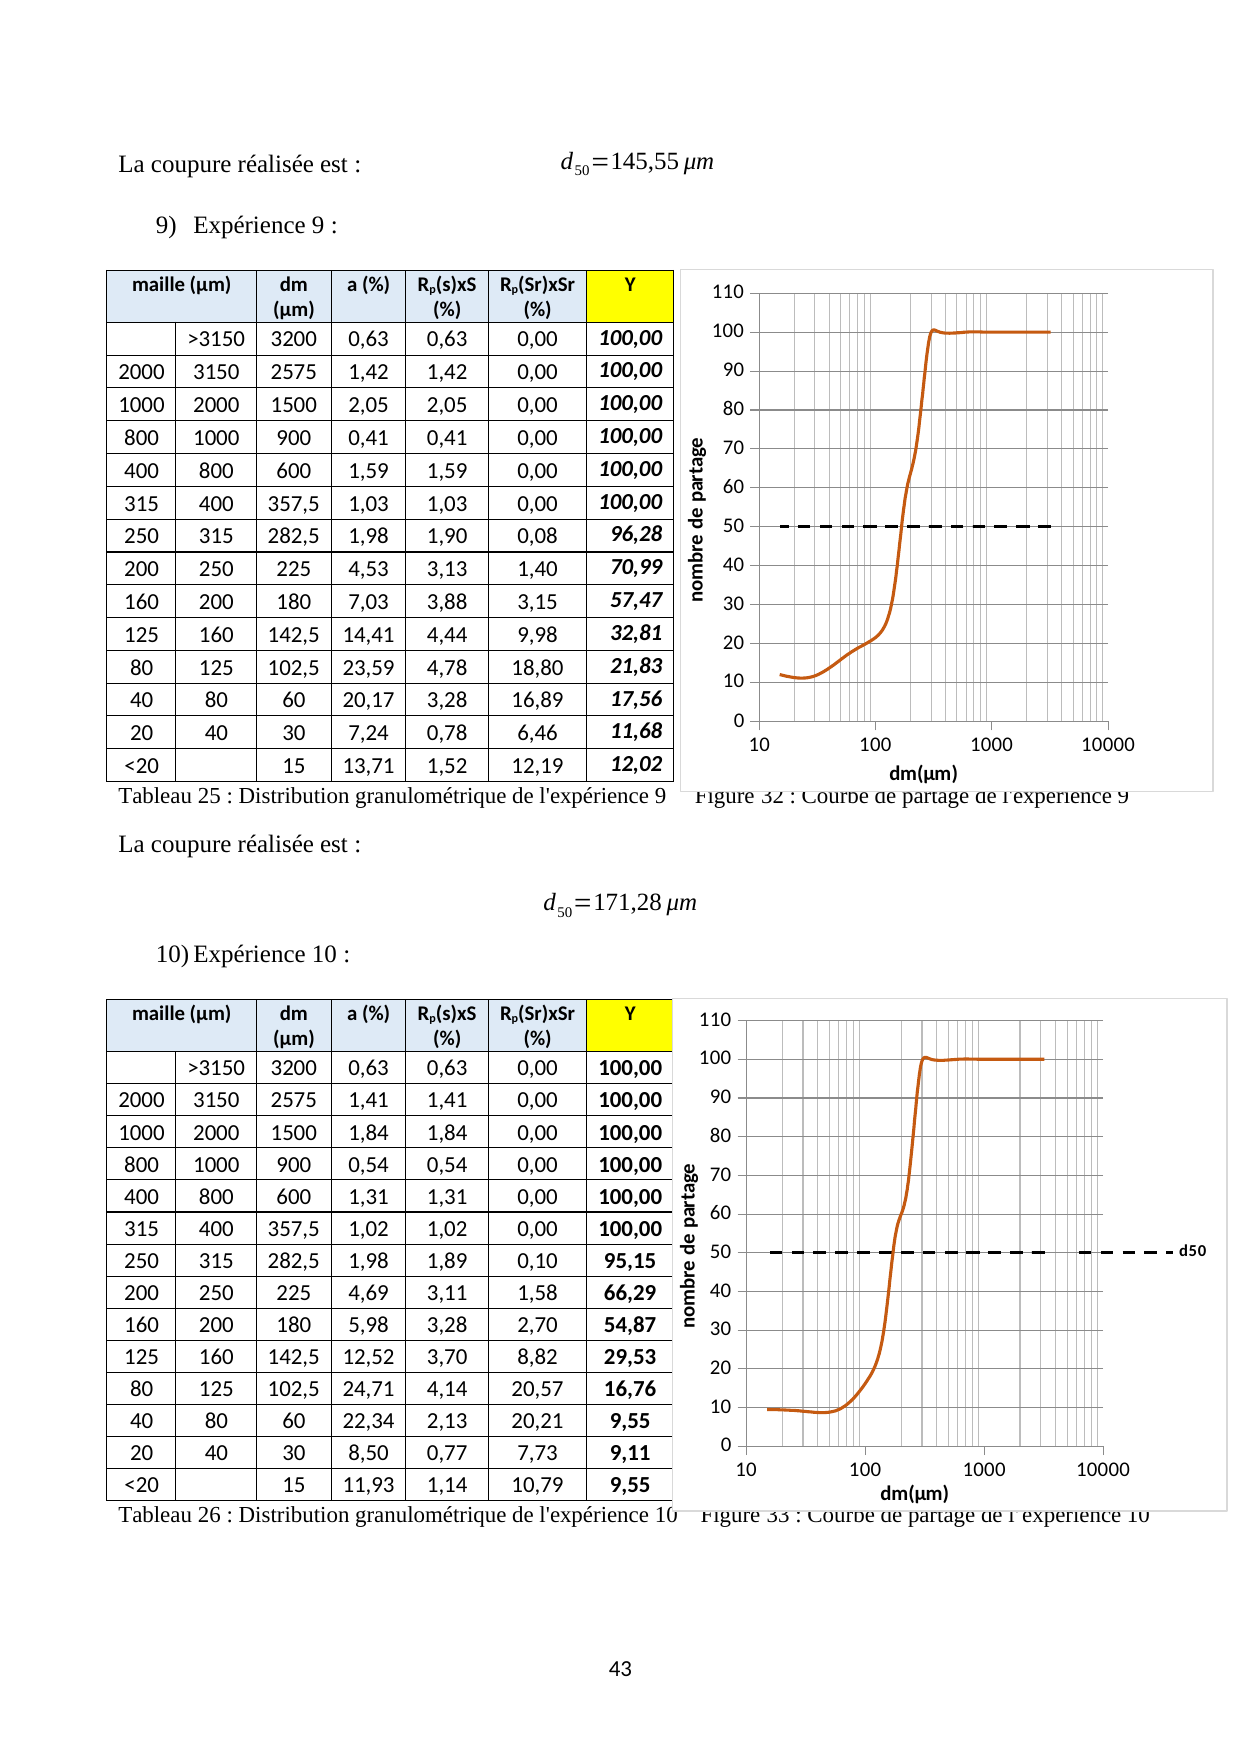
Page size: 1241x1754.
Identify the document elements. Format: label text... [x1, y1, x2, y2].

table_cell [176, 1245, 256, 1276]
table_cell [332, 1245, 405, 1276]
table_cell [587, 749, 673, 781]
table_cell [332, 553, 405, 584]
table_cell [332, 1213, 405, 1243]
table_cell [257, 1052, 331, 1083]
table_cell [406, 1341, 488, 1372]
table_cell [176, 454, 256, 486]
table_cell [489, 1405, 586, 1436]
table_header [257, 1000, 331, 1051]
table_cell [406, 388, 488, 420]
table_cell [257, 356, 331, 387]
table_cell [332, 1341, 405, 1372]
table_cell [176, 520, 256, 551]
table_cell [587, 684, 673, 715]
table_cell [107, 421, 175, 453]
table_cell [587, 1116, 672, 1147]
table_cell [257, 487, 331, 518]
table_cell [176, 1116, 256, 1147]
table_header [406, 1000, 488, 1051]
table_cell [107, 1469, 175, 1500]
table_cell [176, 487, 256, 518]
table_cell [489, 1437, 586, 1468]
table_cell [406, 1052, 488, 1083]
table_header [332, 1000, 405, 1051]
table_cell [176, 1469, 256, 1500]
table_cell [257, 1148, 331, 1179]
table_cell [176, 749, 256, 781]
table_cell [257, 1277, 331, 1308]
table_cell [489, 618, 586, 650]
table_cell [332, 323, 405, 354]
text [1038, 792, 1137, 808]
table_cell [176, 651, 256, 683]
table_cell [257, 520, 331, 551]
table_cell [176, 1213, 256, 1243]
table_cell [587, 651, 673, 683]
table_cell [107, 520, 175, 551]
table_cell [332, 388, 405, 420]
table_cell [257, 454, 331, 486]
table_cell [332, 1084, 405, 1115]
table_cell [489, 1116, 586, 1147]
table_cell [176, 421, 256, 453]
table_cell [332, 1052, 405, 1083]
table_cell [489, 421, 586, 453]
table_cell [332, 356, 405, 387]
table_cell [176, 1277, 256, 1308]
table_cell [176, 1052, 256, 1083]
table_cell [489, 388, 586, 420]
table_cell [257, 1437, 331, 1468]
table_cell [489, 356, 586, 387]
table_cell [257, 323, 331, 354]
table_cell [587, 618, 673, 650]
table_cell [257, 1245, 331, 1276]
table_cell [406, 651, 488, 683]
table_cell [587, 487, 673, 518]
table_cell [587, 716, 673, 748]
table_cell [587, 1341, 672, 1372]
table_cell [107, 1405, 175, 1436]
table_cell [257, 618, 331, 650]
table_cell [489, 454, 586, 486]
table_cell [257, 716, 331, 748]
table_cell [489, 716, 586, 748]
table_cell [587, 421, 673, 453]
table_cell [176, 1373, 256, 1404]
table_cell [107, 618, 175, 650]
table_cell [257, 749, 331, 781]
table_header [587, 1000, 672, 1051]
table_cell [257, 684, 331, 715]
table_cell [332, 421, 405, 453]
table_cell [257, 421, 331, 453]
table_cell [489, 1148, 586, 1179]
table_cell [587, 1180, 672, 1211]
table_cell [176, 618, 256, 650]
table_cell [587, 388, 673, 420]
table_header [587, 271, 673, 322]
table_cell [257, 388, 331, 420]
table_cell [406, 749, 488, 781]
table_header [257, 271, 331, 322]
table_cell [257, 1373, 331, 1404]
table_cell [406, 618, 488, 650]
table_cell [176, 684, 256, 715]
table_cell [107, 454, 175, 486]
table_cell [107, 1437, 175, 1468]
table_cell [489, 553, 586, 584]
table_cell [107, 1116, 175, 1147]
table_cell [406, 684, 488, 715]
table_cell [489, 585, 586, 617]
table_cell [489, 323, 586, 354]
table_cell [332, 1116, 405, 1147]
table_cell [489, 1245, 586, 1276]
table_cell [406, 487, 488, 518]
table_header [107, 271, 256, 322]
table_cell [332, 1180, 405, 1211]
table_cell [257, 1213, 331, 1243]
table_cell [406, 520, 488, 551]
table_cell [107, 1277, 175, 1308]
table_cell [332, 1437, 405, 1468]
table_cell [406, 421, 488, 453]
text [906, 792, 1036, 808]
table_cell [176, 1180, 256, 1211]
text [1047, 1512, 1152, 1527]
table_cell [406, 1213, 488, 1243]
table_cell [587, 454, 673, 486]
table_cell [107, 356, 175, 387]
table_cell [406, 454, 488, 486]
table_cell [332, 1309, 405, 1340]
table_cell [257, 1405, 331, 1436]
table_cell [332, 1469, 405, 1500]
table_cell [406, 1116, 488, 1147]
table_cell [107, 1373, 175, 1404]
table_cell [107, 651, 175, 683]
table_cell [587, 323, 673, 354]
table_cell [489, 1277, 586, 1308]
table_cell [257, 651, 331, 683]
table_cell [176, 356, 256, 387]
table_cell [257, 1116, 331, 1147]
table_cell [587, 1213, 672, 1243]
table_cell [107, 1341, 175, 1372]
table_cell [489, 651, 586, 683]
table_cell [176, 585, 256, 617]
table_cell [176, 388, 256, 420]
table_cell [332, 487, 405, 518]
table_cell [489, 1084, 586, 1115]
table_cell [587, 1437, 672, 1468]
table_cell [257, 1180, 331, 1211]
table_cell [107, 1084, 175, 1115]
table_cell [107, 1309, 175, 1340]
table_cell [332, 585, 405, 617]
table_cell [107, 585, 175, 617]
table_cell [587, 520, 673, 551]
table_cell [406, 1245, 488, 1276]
list Expérience 10 : [156, 939, 1122, 968]
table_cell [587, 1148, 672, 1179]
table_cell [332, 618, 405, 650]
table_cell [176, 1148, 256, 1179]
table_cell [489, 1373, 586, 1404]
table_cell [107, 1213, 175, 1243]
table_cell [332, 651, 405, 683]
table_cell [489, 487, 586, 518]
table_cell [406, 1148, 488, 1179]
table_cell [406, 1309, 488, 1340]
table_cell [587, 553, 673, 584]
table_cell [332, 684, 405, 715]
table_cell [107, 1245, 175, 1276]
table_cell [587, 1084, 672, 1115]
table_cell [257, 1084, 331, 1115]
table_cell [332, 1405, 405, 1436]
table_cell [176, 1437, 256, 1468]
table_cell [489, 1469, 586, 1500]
text Tableau 25 : Distribution granulométrique de l'expérience 9 Figure 32 : Courbe de partage de l'expérience 9 [118, 782, 904, 808]
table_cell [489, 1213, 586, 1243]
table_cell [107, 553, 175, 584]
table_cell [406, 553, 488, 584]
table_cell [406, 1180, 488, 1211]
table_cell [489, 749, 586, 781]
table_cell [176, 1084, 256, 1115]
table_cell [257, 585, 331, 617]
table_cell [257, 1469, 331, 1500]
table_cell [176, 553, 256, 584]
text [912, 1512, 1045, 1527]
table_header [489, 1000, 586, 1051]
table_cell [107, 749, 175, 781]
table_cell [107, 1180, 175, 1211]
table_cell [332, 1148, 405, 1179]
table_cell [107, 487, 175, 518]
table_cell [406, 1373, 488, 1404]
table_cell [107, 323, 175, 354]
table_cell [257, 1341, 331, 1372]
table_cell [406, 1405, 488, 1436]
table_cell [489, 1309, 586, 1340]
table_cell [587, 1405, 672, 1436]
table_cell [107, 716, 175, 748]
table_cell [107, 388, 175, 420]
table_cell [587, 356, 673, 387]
text Tableau 26 : Distribution granulométrique de l'expérience 10 Figure 33 : Courbe de partage de l’expérience 10 [118, 1501, 910, 1527]
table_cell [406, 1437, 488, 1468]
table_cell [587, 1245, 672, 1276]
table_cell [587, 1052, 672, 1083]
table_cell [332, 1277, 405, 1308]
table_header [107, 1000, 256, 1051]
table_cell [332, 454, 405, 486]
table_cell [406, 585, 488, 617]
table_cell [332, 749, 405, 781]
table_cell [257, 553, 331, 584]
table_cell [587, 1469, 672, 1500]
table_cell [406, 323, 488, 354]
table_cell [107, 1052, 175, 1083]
list Expérience 9 : [156, 210, 1122, 239]
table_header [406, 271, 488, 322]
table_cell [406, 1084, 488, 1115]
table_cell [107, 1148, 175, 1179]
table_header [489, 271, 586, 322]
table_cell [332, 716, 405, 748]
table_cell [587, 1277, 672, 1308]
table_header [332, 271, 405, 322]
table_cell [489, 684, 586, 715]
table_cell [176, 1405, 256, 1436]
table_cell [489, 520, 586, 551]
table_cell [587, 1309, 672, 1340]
text La coupure réalisée est : [118, 148, 1122, 179]
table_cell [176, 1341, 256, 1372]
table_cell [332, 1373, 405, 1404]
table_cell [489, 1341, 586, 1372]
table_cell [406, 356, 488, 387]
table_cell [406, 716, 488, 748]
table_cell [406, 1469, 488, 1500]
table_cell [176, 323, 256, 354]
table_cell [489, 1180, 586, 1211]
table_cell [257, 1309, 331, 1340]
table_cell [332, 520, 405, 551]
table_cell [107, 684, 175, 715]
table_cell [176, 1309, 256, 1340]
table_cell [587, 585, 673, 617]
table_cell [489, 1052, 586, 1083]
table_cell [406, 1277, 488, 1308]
text La coupure réalisée est : [118, 829, 1122, 858]
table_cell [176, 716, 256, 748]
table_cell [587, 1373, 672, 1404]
